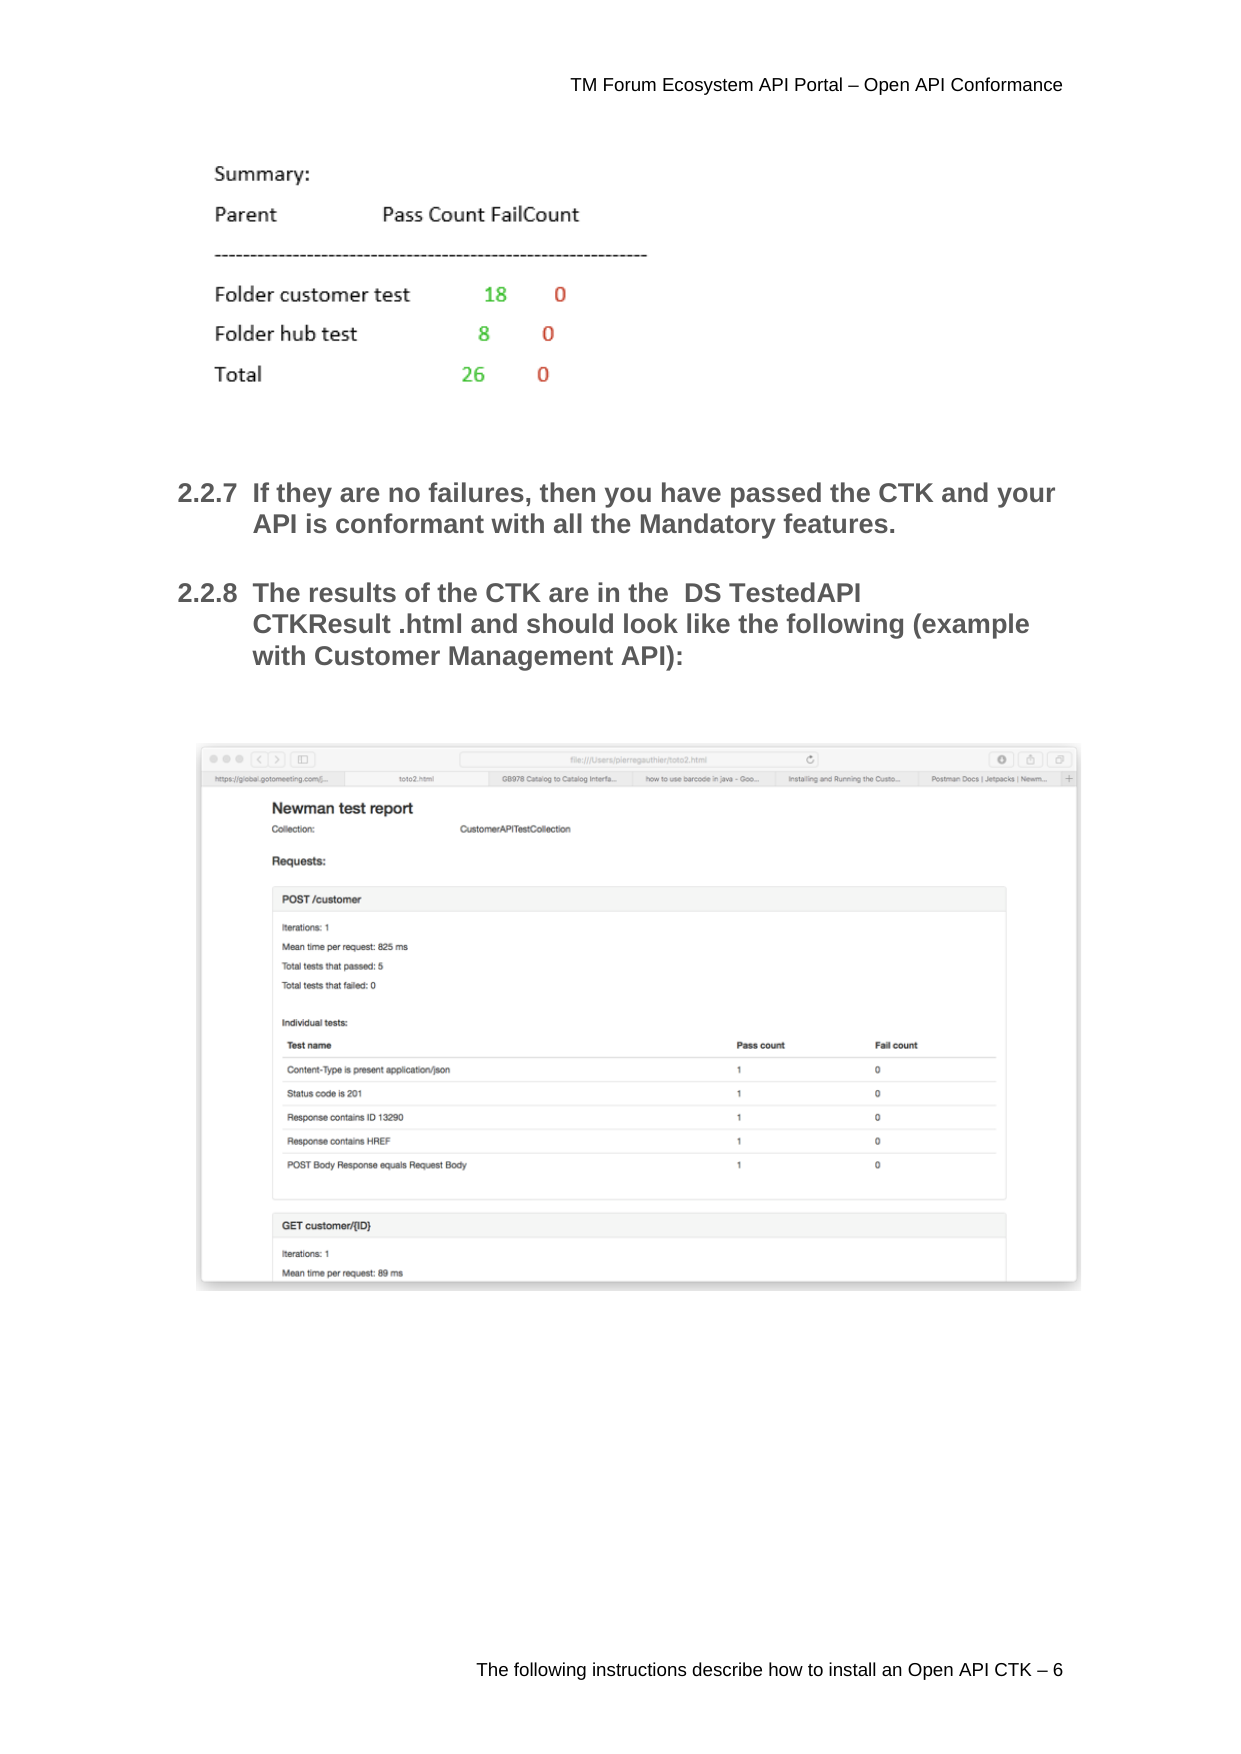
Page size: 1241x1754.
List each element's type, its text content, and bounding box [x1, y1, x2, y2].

picture [196, 743, 1082, 1291]
subtitle The results of the CTK are in the DS TestedAPI CTKResult .html and should look like the following (example with Customer Management API): [177, 577, 1063, 671]
subtitle If they are no failures, then you have passed the CTK and your API is conformant with all the Mandatory features. [177, 477, 1063, 539]
picture [196, 150, 728, 440]
